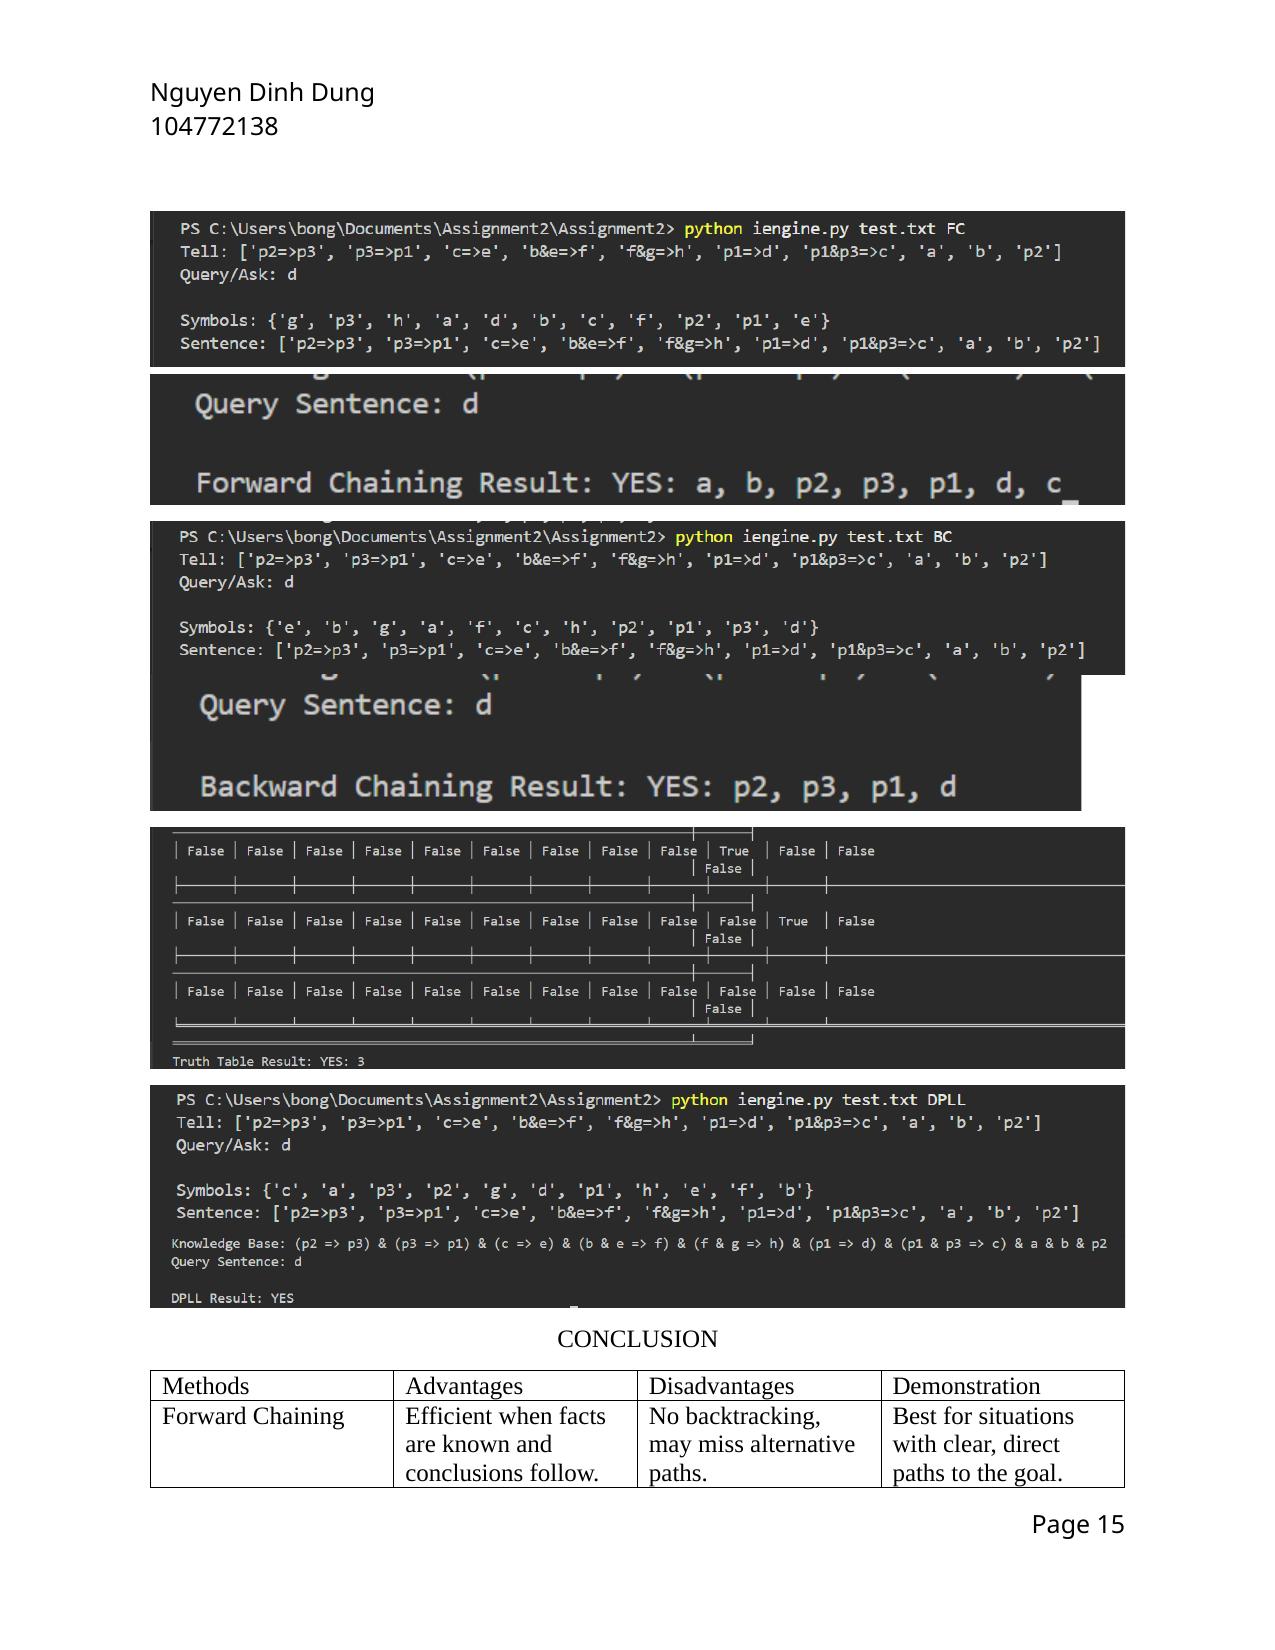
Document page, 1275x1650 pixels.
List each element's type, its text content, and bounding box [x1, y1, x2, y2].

picture [150, 827, 1125, 1069]
table_cell No backtracking, may miss alternative paths. [638, 1401, 881, 1487]
table_header Demonstration [882, 1371, 1124, 1400]
picture [150, 374, 1125, 505]
table_header Disadvantages [638, 1371, 881, 1400]
picture [150, 1085, 1125, 1308]
picture [150, 211, 1125, 367]
table_header Methods [151, 1371, 393, 1400]
table_cell Best for situations with clear, direct paths to the goal. [882, 1401, 1124, 1487]
text CONCLUSION [150, 1324, 1125, 1353]
table_cell Forward Chaining [151, 1401, 393, 1487]
table_header Advantages [394, 1371, 637, 1400]
table_cell Efficient when facts are known and conclusions follow. [394, 1401, 637, 1487]
picture [150, 521, 1125, 811]
